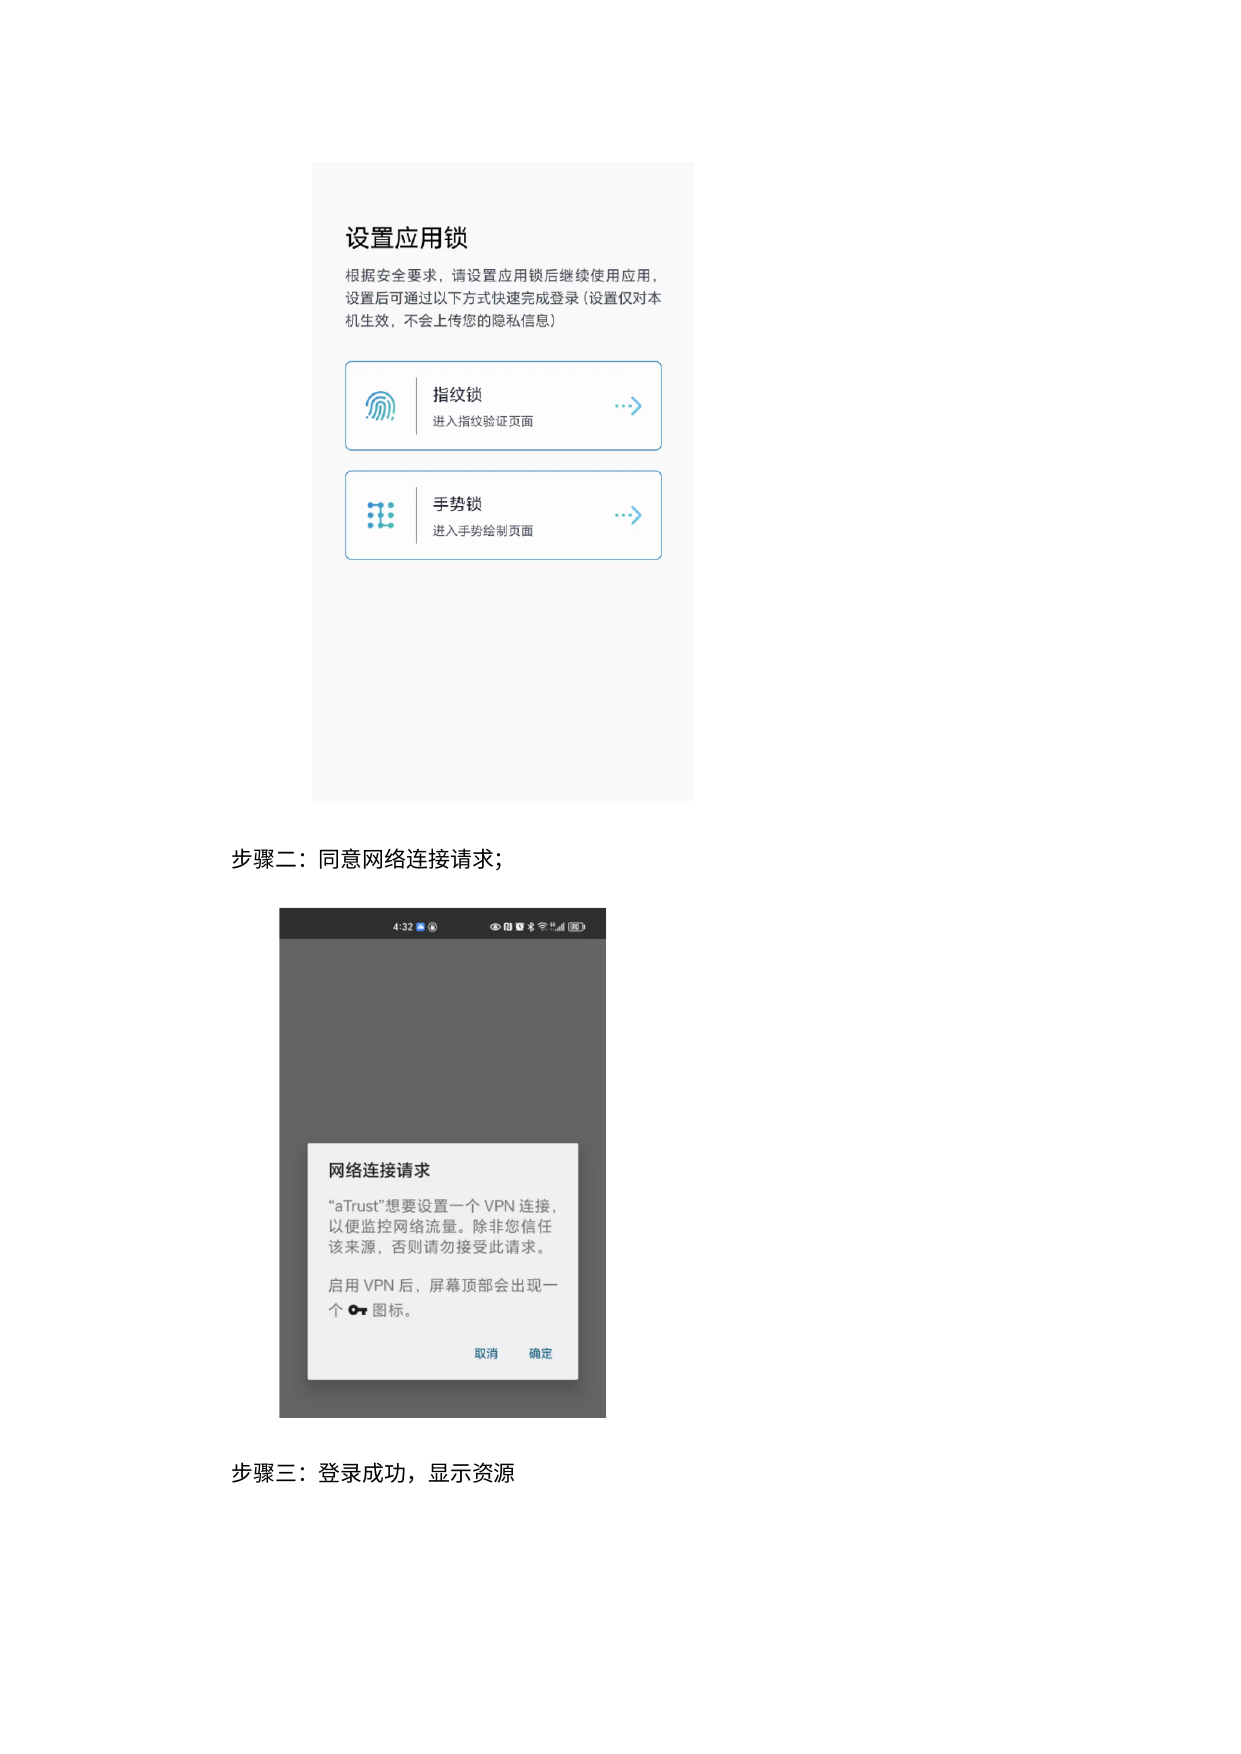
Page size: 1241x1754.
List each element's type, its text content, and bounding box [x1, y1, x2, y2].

picture [306, 162, 698, 801]
text 步骤二：同意网络连接请求； [187, 842, 1053, 874]
picture [275, 906, 607, 1418]
text 步骤三：登录成功，显示资源 [187, 1456, 1053, 1488]
